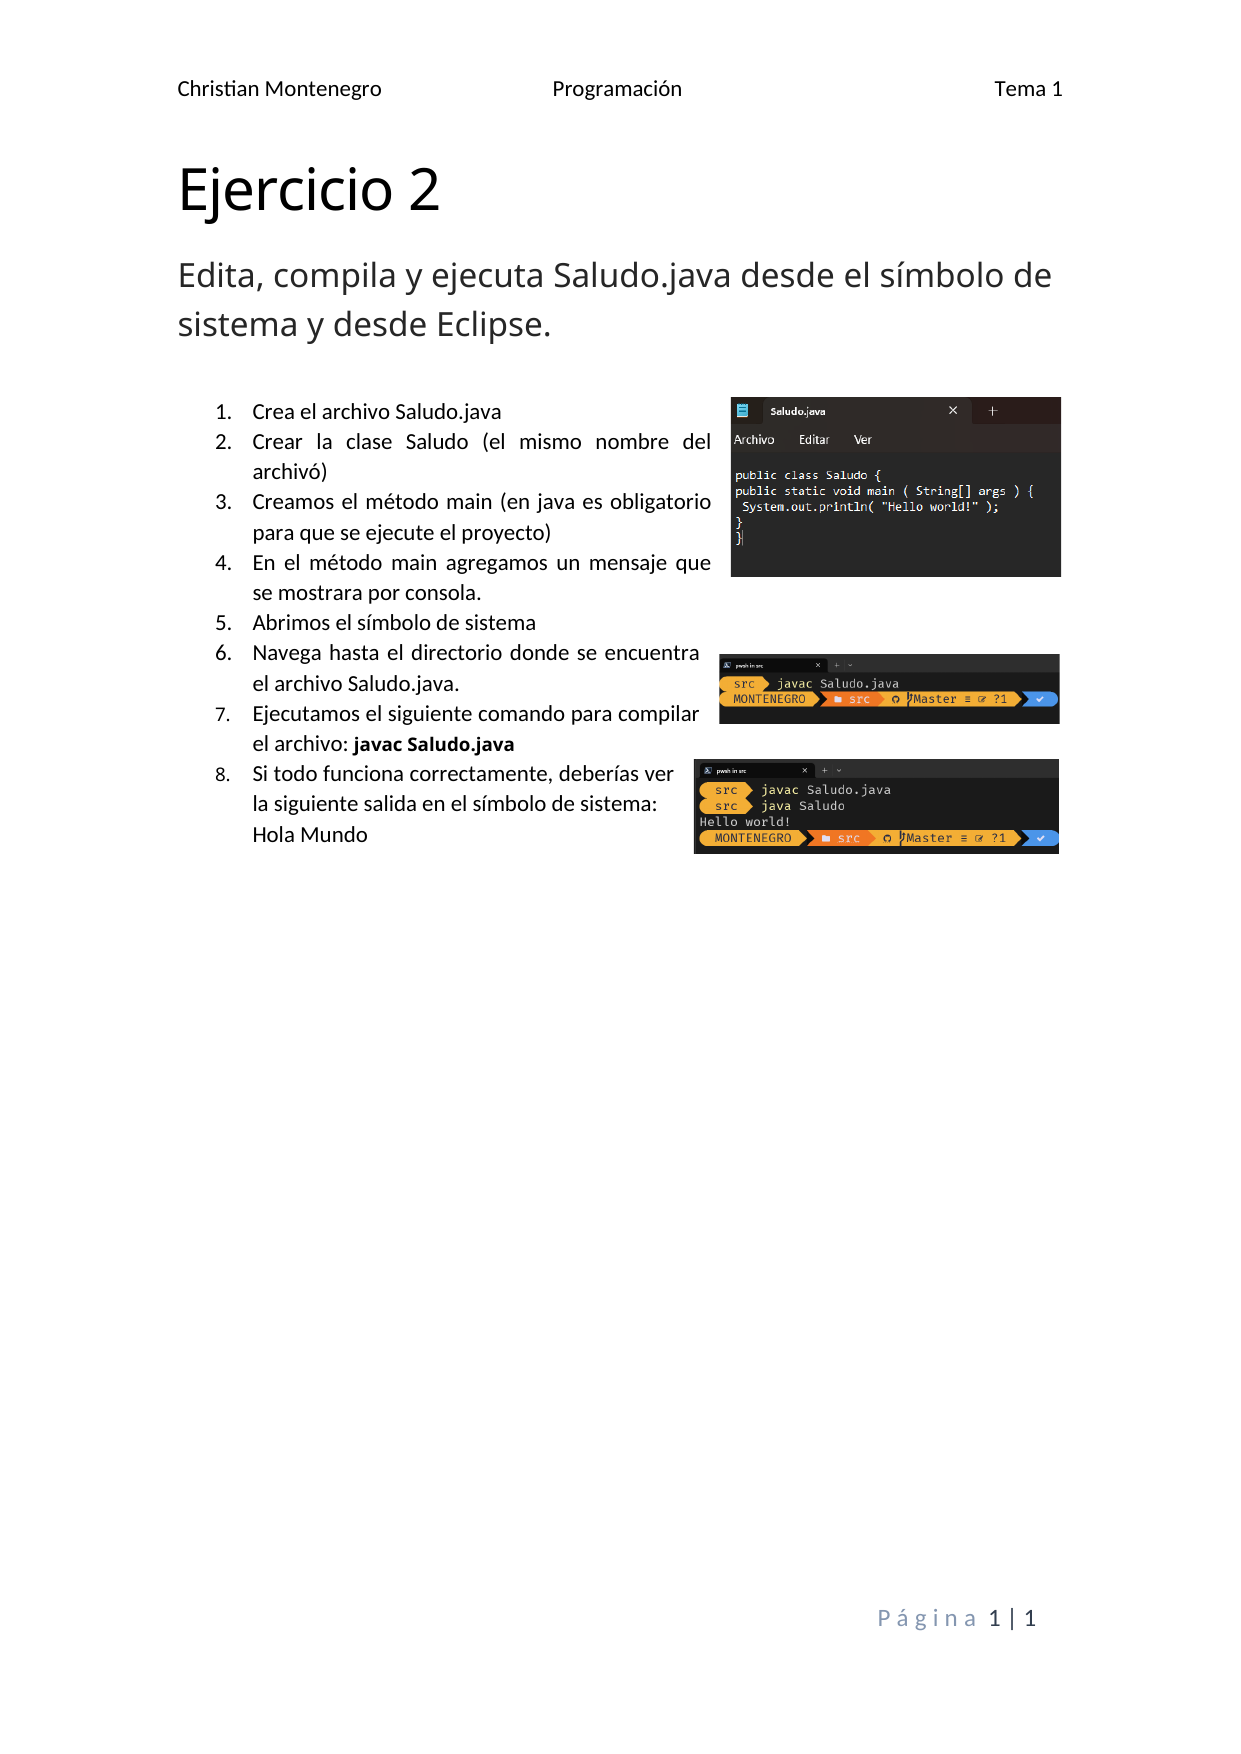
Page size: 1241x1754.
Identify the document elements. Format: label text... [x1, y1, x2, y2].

list Ejecutamos el siguiente comando para compilar el archivo: javac Saludo.java [215, 699, 1063, 757]
list Abrimos el símbolo de sistema [215, 608, 1063, 636]
list Hola Mundo [252, 820, 693, 848]
list En el método main agregamos un mensaje que se mostrara por consola. [215, 548, 1063, 606]
subtitle Edita, compila y ejecuta Saludo.java desde el símbolo de sistema y desde Eclipse. [177, 252, 1063, 346]
title Ejercicio 2 [177, 148, 1063, 227]
list Si todo funciona correctamente, deberías ver la siguiente salida en el símbolo de sistema: [215, 759, 693, 818]
list Navega hasta el directorio donde se encuentra el archivo Saludo.java. [215, 638, 1063, 697]
list Creamos el método main (en java es obligatorio para que se ejecute el proyecto) [215, 487, 730, 546]
list Crear la clase Saludo (el mismo nombre del archivó) [215, 427, 730, 485]
list Crea el archivo Saludo.java [215, 397, 730, 425]
